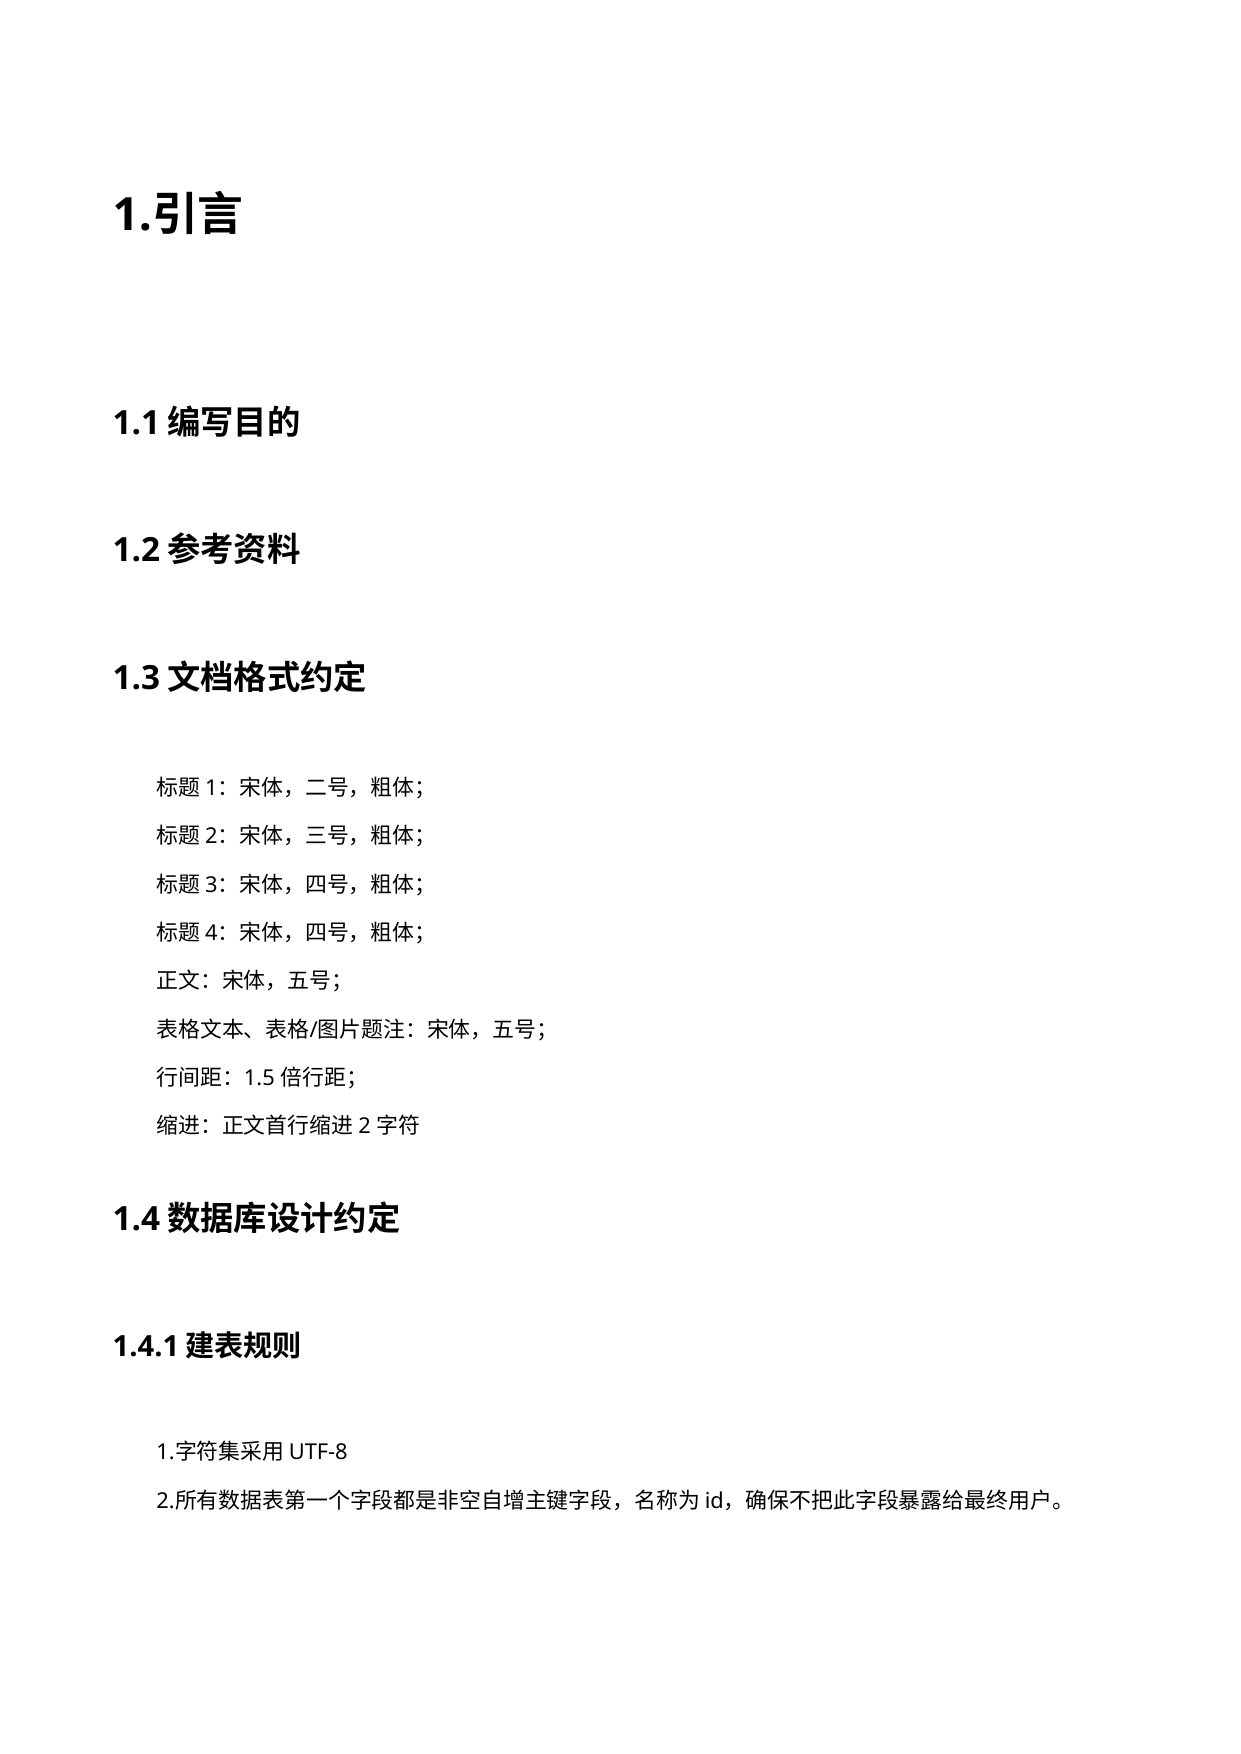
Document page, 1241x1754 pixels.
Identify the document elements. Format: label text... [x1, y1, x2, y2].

text 表格文本、表格/图片题注：宋体，五号； [112, 1011, 1128, 1044]
subtitle 1.3文档格式约定 [112, 642, 1128, 707]
text 正文：宋体，五号； [112, 963, 1128, 996]
subtitle 1.4.1建表规则 [112, 1311, 1128, 1376]
text 标题 2：宋体，三号，粗体； [112, 818, 1128, 851]
text 标题 3：宋体，四号，粗体； [112, 866, 1128, 899]
subtitle 1.4数据库设计约定 [112, 1183, 1128, 1248]
text 标题 4：宋体，四号，粗体； [112, 915, 1128, 947]
subtitle 1.1编写目的 [112, 388, 1128, 453]
subtitle 1.2参考资料 [112, 515, 1128, 580]
subtitle 1.引言 [112, 162, 1128, 259]
text 缩进：正文首行缩进 2 字符 [112, 1108, 1128, 1141]
text 标题 1：宋体，二号，粗体； [112, 770, 1128, 802]
text 1.字符集采用UTF-8 [112, 1434, 1128, 1466]
text 2.所有数据表第一个字段都是非空自增主键字段，名称为 id，确保不把此字段暴露给最终用户。 [112, 1482, 1128, 1515]
text 行间距：1.5 倍行距； [112, 1060, 1128, 1092]
